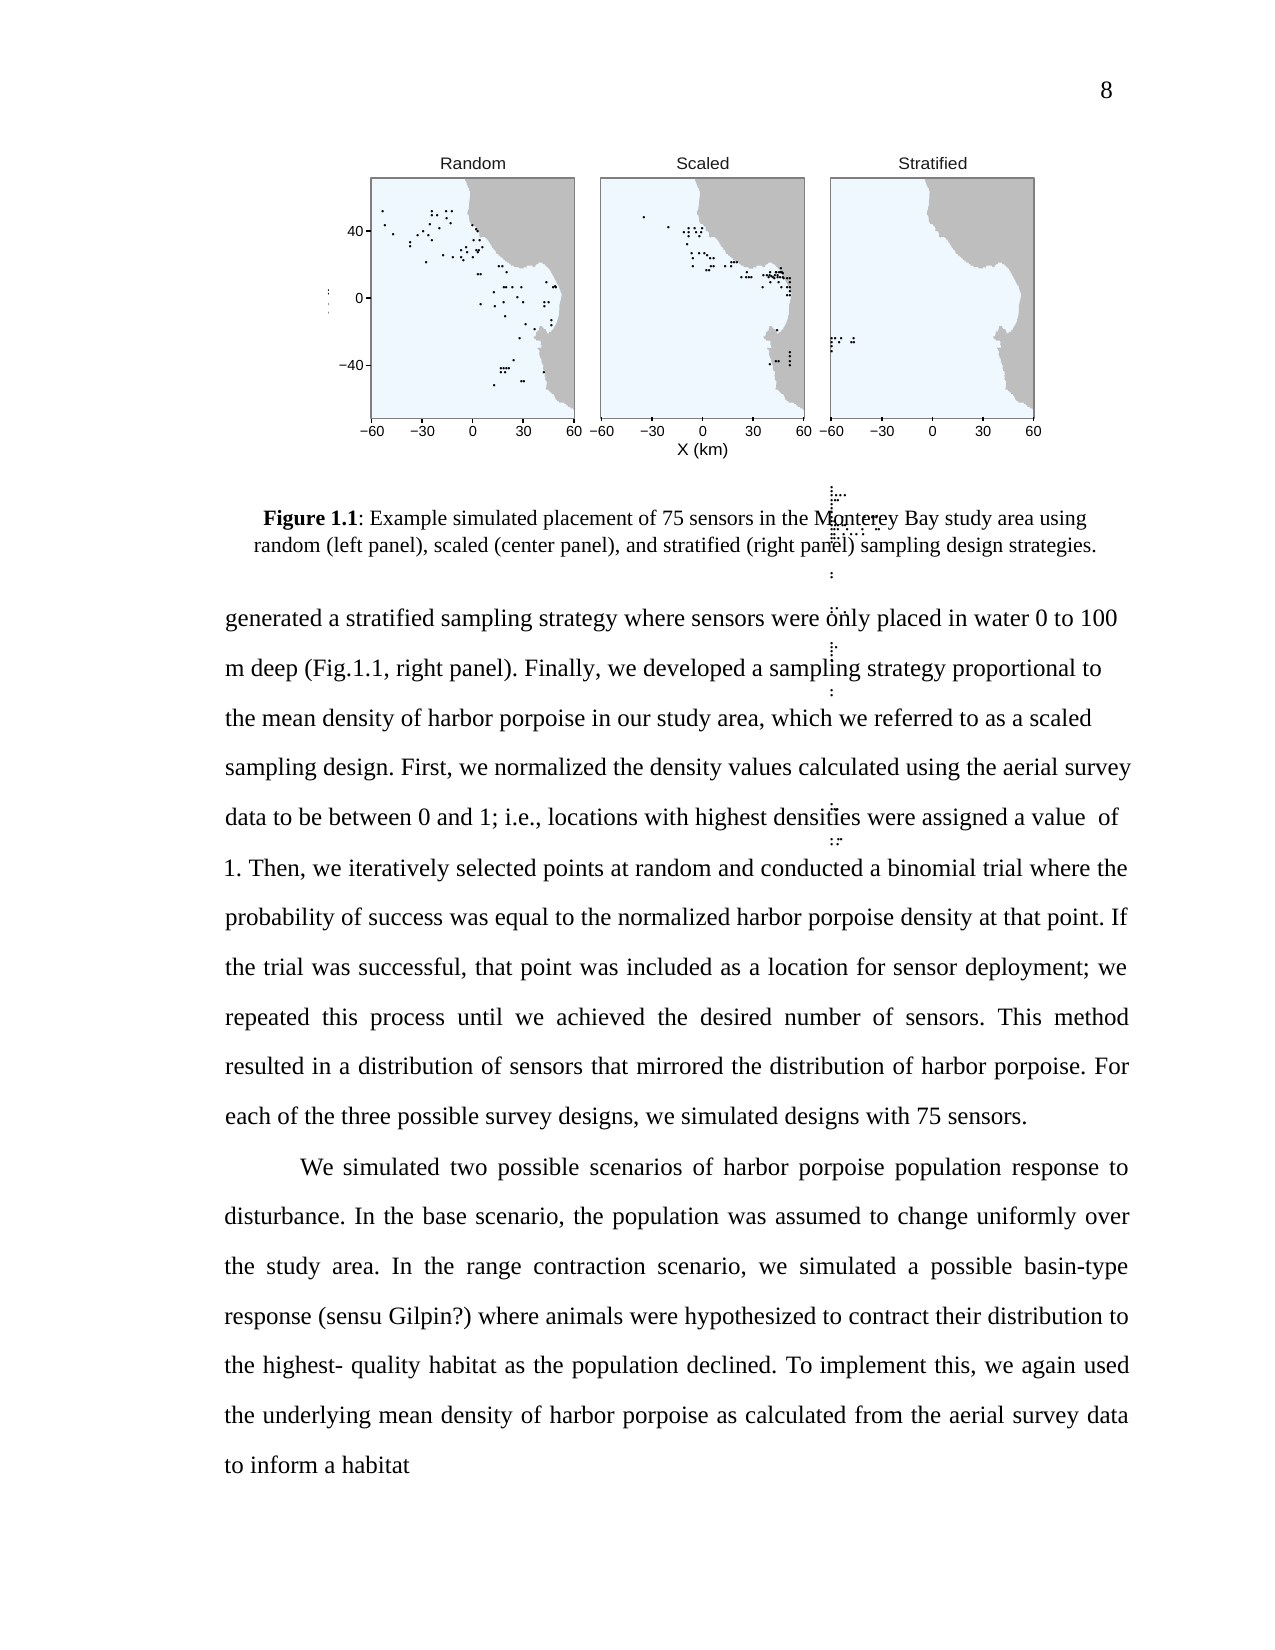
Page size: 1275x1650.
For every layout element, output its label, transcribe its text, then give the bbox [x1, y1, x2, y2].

text generated a stratified sampling strategy where sensors were only placed in water 0 to 100 m deep (Fig.1.1, right panel). Finally, we developed a sampling strategy proportional to the mean density of harbor porpoise in our study area, which we referred to as a scaled sampling design. First, we normalized the density values calculated using the aerial survey data to be between 0 and 1; i.e., locations with highest densities were assigned a value of [225, 603, 1132, 831]
text We simulated two possible scenarios of harbor porpoise population response to disturbance. In the base scenario, the population was assumed to change uniformly over the study area. In the range contraction scenario, we simulated a possible basin-type response (sensu Gilpin?) where animals were hypothesized to contract their distribution to the highest- quality habitat as the population declined. To implement this, we again used the underlying mean density of harbor porpoise as calculated from the aerial survey data to inform a habitat [224, 1152, 1129, 1478]
text −60 −30 0 30 60 −60 −30 0 30 60 −60 −30 0 30 60 [179, 423, 1222, 440]
text 40 [347, 222, 1132, 239]
text Figure 1.1: Example simulated placement of 75 sensors in the Monterey Bay study area using random (left panel), scaled (center panel), and stratified (right panel) sampling design strategies. [225, 505, 1125, 557]
text −40 [339, 357, 1132, 374]
text 0 [355, 290, 1275, 306]
text 1. Then, we iteratively selected points at random and conducted a binomial trial where the probability of success was equal to the normalized harbor porpoise density at that point. If the trial was successful, that point was included as a location for sensor deployment; we repeated this process until we achieved the desired number of sensors. This method resulted in a distribution of sensors that mirrored the distribution of harbor porpoise. For each of the three possible survey designs, we simulated designs with 75 sensors. [223, 853, 1129, 1130]
text X (km) [179, 440, 1226, 459]
text Random Scaled Stratified [440, 154, 1132, 173]
